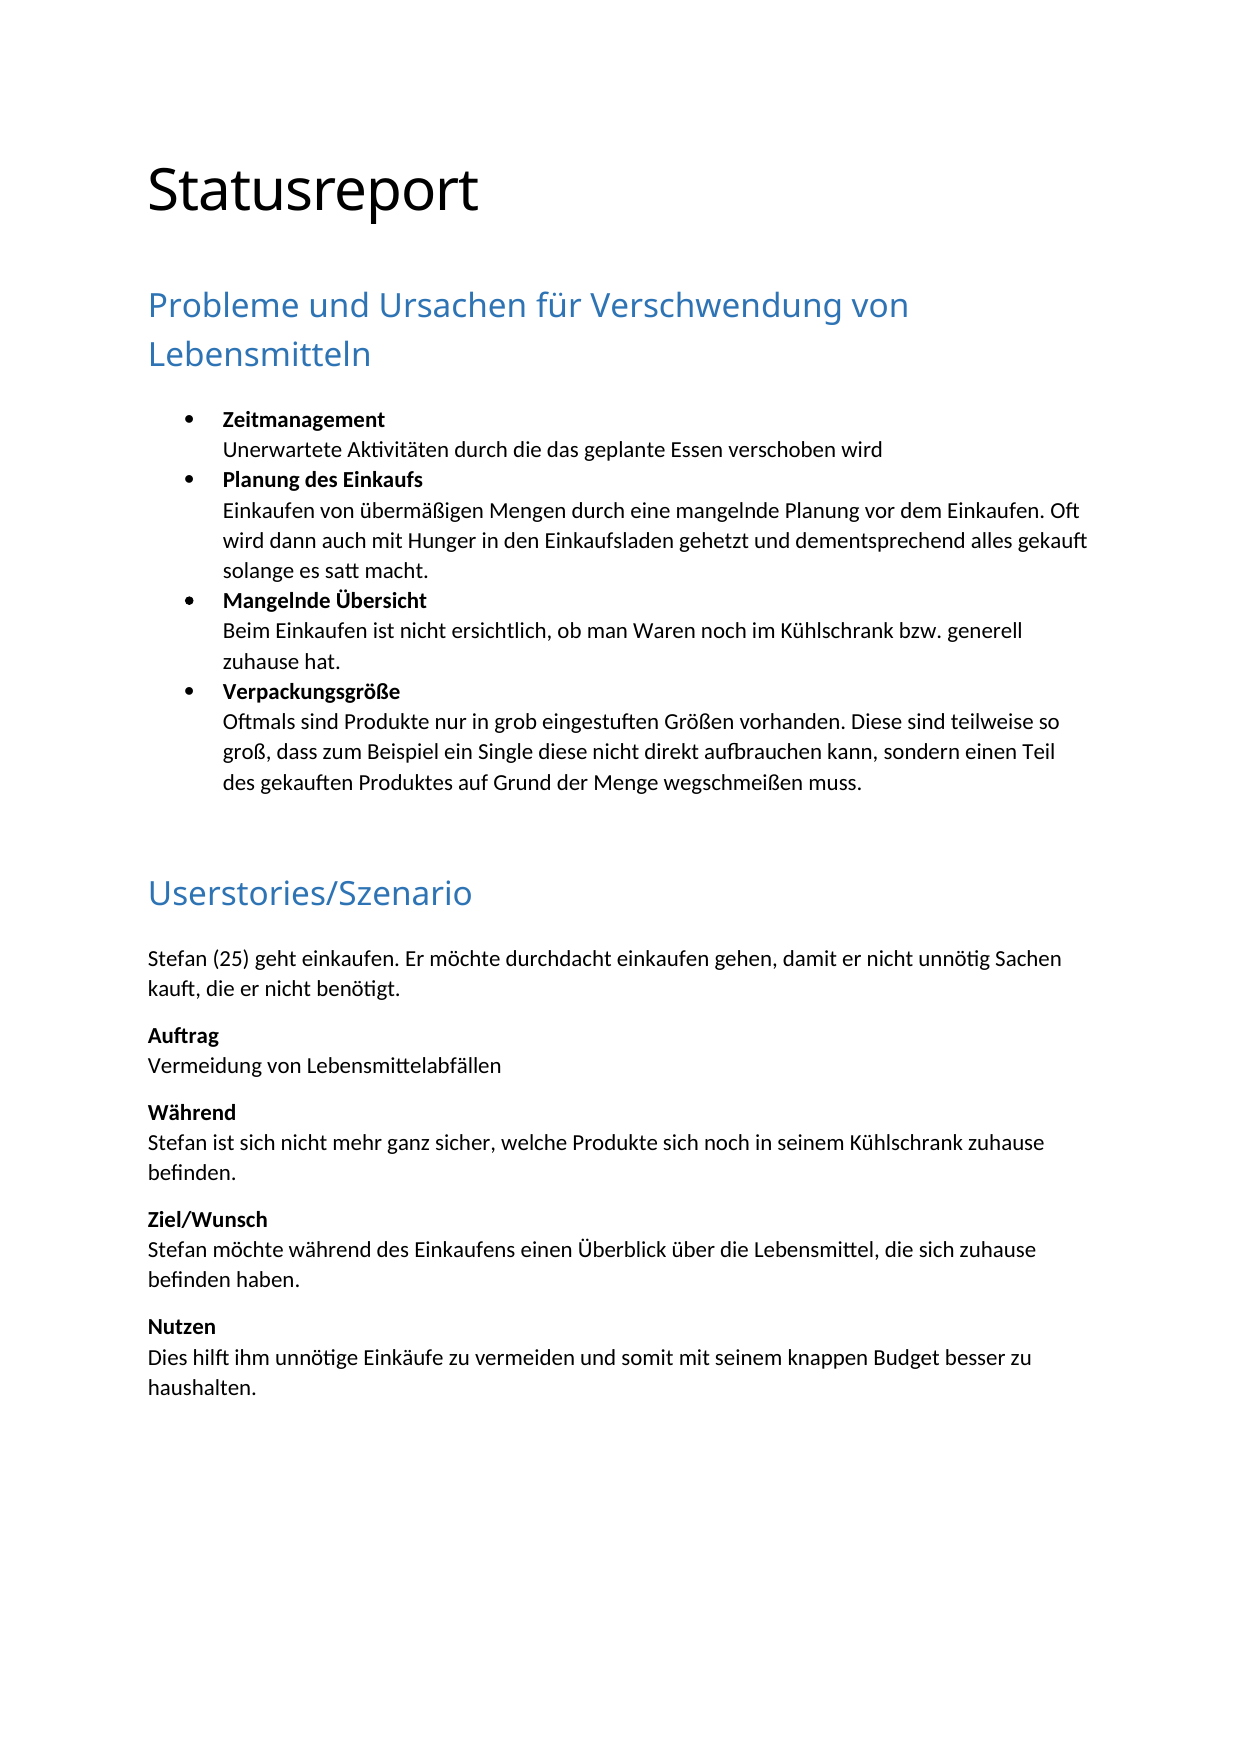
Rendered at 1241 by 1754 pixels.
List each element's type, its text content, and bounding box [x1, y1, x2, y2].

list Mangelnde Übersicht Beim Einkaufen ist nicht ersichtlich, ob man Waren noch im Kühlschrank bzw. generell zuhause hat. [185, 586, 1093, 675]
subtitle Userstories/Szenario [148, 870, 1093, 915]
list Verpackungsgröße Oftmals sind Produkte nur in grob eingestuften Größen vorhanden. Diese sind teilweise so groß, dass zum Beispiel ein Single diese nicht direkt aufbrauchen kann, sondern einen Teil des gekauften Produktes auf Grund der Menge wegschmeißen muss. [185, 677, 1093, 796]
list Zeitmanagement Unerwartete Aktivitäten durch die das geplante Essen verschoben wird [185, 405, 1093, 463]
text Stefan (25) geht einkaufen. Er möchte durchdacht einkaufen gehen, damit er nicht unnötig Sachen kauft, die er nicht benötigt. [148, 944, 1093, 1002]
text Nutzen Dies hilft ihm unnötige Einkäufe zu vermeiden und somit mit seinem knappen Budget besser zu haushalten. [148, 1312, 1093, 1401]
text Während Stefan ist sich nicht mehr ganz sicher, welche Produkte sich noch in seinem Kühlschrank zuhause befinden. [148, 1098, 1093, 1186]
subtitle Probleme und Ursachen für Verschwendung von Lebensmitteln [148, 282, 1093, 377]
title Statusreport [148, 148, 1093, 227]
list Planung des Einkaufs Einkaufen von übermäßigen Mengen durch eine mangelnde Planung vor dem Einkaufen. Oft wird dann auch mit Hunger in den Einkaufsladen gehetzt und dementsprechend alles gekauft solange es satt macht. [185, 466, 1093, 584]
text Ziel/Wunsch Stefan möchte während des Einkaufens einen Überblick über die Lebensmittel, die sich zuhause befinden haben. [148, 1205, 1093, 1294]
text Auftrag Vermeidung von Lebensmittelabfällen [148, 1021, 1093, 1079]
